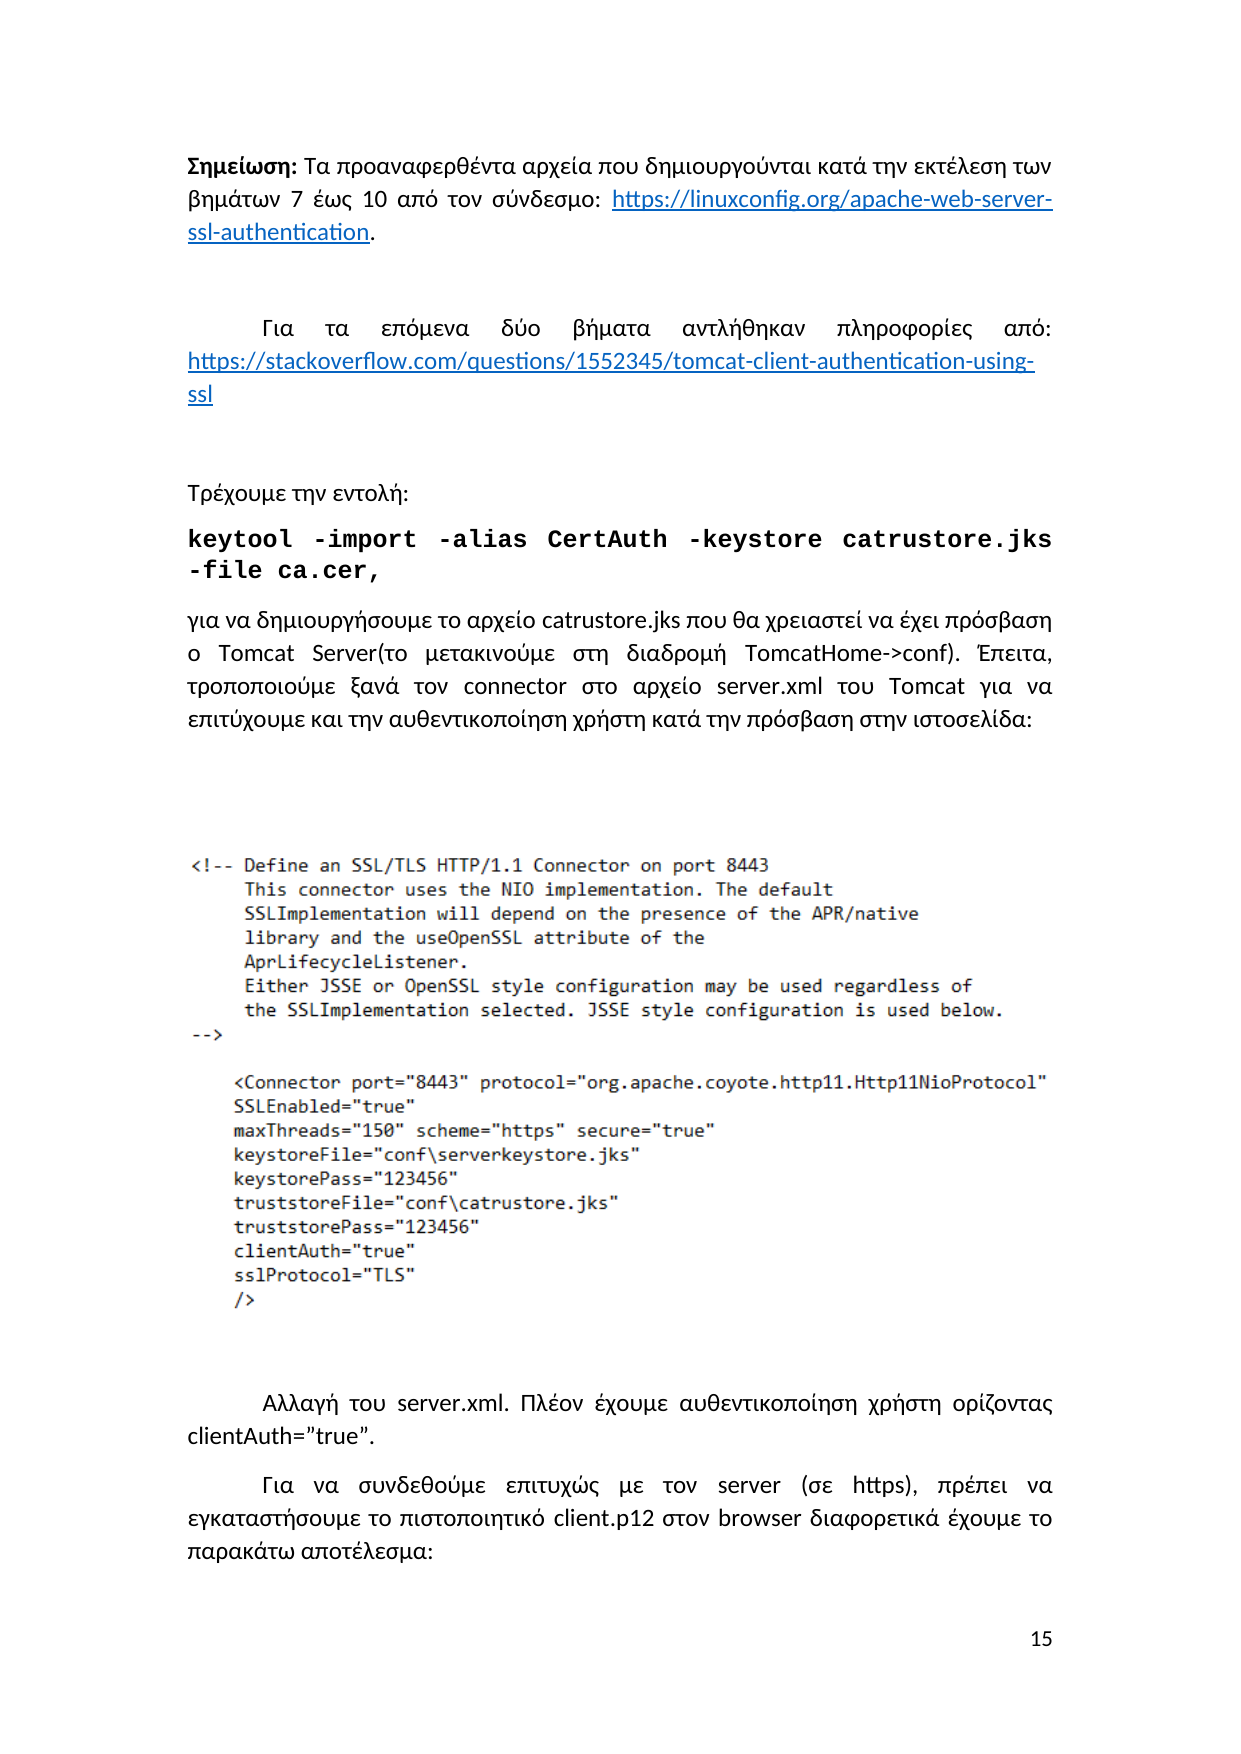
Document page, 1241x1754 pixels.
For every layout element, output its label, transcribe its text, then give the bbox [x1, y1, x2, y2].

text Για τα επόμενα δύο βήματα αντλήθηκαν πληροφορίες από: https://stackoverflow.com/questions/1552345/tomcat-client-authentication-using-ssl [187, 312, 1053, 409]
text Για να συνδεθούμε επιτυχώς με τον server (σε https), πρέπει να εγκαταστήσουμε το πιστοποιητικό client.p12 στον browser διαφορετικά έχουμε το παρακάτω αποτέλεσμα: [187, 1469, 1053, 1566]
picture [187, 849, 1053, 1319]
text Αλλαγή του server.xml. Πλέον έχουμε αυθεντικοποίηση χρήστη ορίζοντας clientAuth=”true”. [187, 1387, 1053, 1451]
text για να δημιουργήσουμε το αρχείο catrustore.jks που θα χρειαστεί να έχει πρόσβαση ο Tomcat Server(το μετακινούμε στη διαδρομή TomcatHome->conf). Έπειτα, τροποποιούμε ξανά τον connector στο αρχείο server.xml του Tomcat για να επιτύχουμε και την αυθεντικοποίηση χρήστη κατά την πρόσβαση στην ιστοσελίδα: [187, 604, 1053, 734]
text keytool -import -alias CertAuth -keystore catrustore.jks -file ca.cer, [187, 527, 1053, 586]
text Tρέχουμε την εντολή: [187, 477, 1053, 508]
text Σημείωση: Τα προαναφερθέντα αρχεία που δημιουργούνται κατά την εκτέλεση των βημάτων 7 έως 10 από τον σύνδεσμο: https://linuxconfig.org/apache-web-server-ssl-authentication. [187, 150, 1053, 246]
